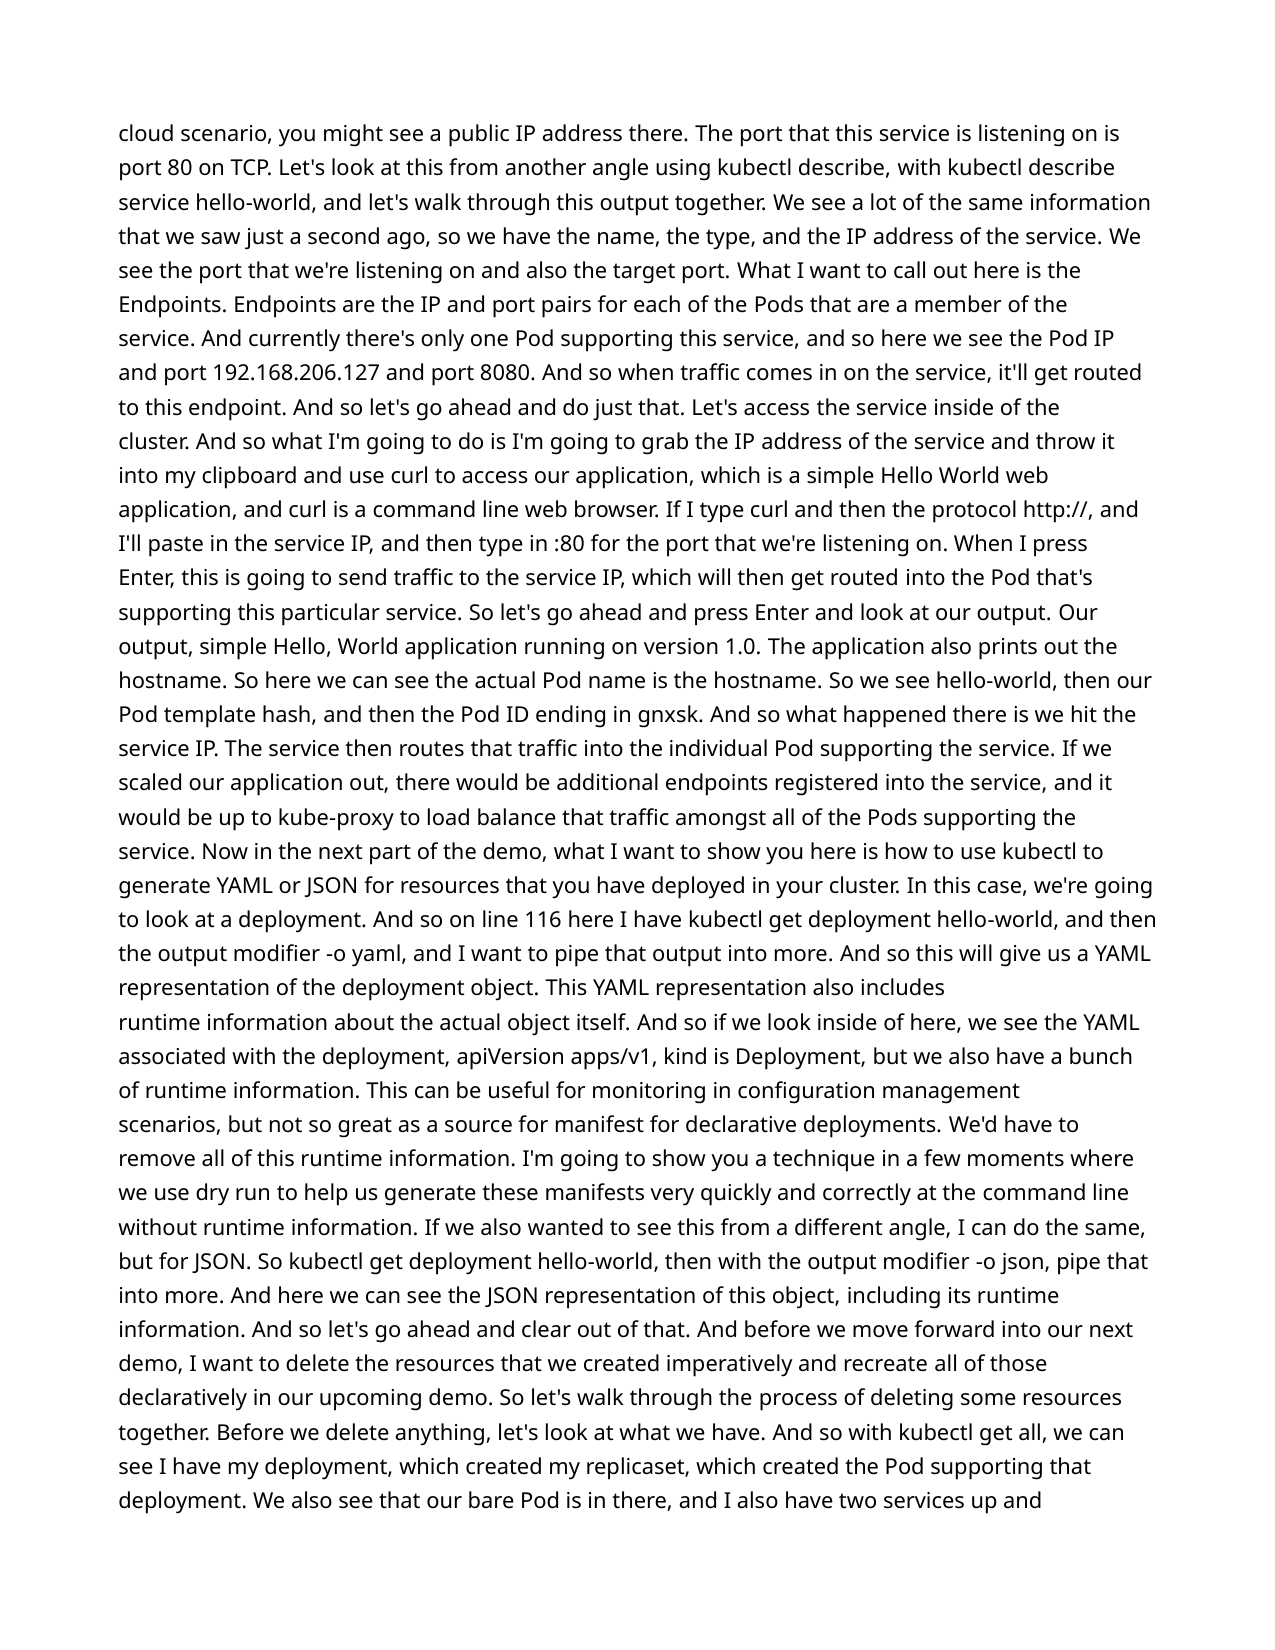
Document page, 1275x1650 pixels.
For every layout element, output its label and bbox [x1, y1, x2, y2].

text [118, 118, 1157, 1514]
